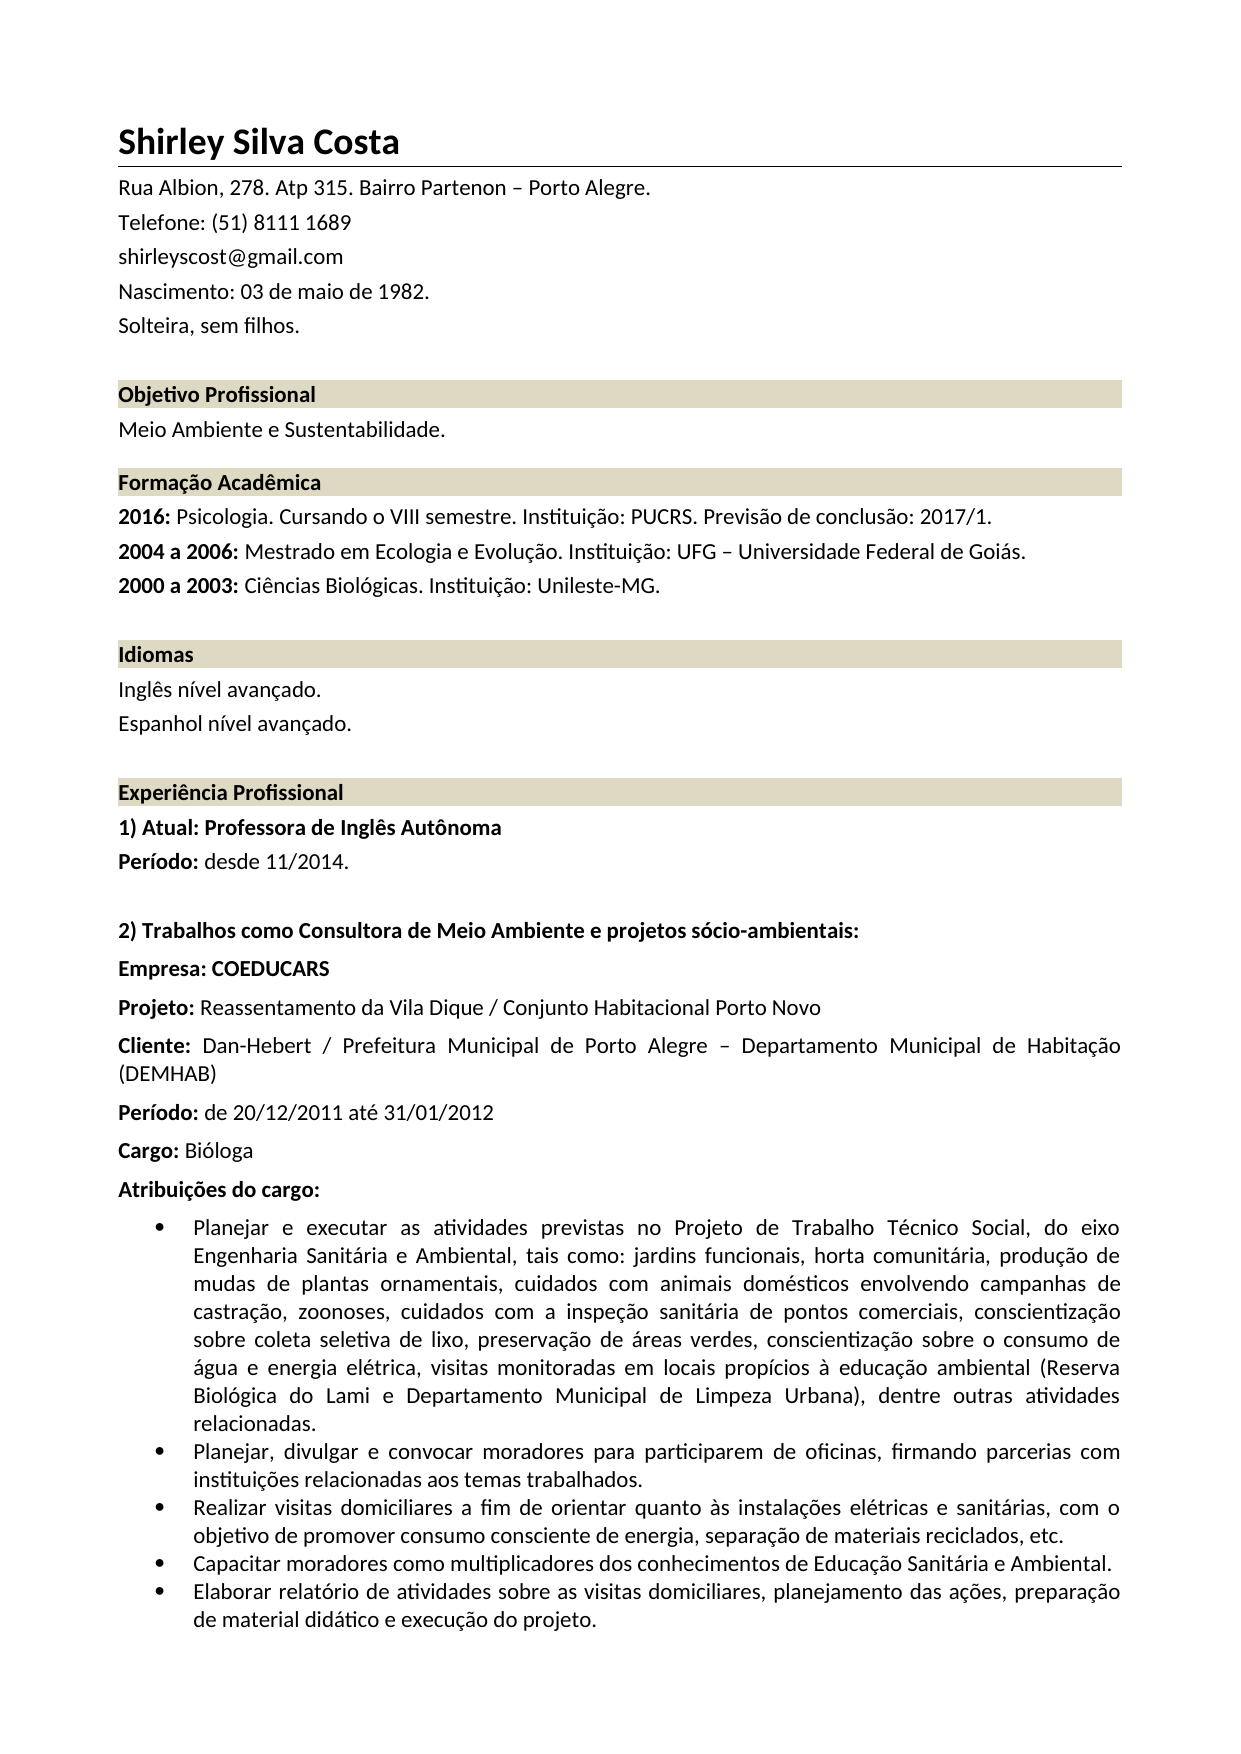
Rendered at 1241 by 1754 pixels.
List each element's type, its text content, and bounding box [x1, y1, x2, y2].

text Cliente: Dan-Hebert / Prefeitura Municipal de Porto Alegre – Departamento Municipal de Habitação (DEMHAB) [118, 1031, 1122, 1087]
text Período: de 20/12/2011 até 31/01/2012 [118, 1098, 1122, 1126]
text shirleyscost@gmail.com [118, 242, 1122, 271]
text Atribuições do cargo: [118, 1175, 1122, 1203]
text Projeto: Reassentamento da Vila Dique / Conjunto Habitacional Porto Novo [118, 993, 1122, 1021]
text Cargo: Bióloga [118, 1136, 1122, 1164]
text 2016: Psicologia. Cursando o VIII semestre. Instituição: PUCRS. Previsão de conclusão: 2017/1. [118, 502, 1122, 530]
text Shirley Silva Costa [118, 118, 1122, 166]
list Planejar e executar as atividades previstas no Projeto de Trabalho Técnico Social, do eixo Engenharia Sanitária e Ambiental, tais como: jardins funcionais, horta comunitária, produção de mudas de plantas ornamentais, cuidados com animais domésticos envolvendo campanhas de castração, zoonoses, cuidados com a inspeção sanitária de pontos comerciais, conscientização sobre coleta seletiva de lixo, preservação de áreas verdes, conscientização sobre o consumo de água e energia elétrica, visitas monitoradas em locais propícios à educação ambiental (Reserva Biológica do Lami e Departamento Municipal de Limpeza Urbana), dentre outras atividades relacionadas. [156, 1213, 1122, 1437]
text Inglês nível avançado. [118, 675, 1122, 703]
text Período: desde 11/2014. [118, 847, 1122, 875]
text 2004 a 2006: Mestrado em Ecologia e Evolução. Instituição: UFG – Universidade Federal de Goiás. [118, 537, 1122, 565]
text Nascimento: 03 de maio de 1982. [118, 277, 1122, 305]
text Empresa: COEDUCARS [118, 954, 1122, 983]
text Rua Albion, 278. Atp 315. Bairro Partenon – Porto Alegre. [118, 173, 1122, 202]
text 1) Atual: Professora de Inglês Autônoma [118, 813, 1122, 841]
list Planejar, divulgar e convocar moradores para participarem de oficinas, firmando parcerias com instituições relacionadas aos temas trabalhados. [156, 1437, 1122, 1493]
text Meio Ambiente e Sustentabilidade. [118, 415, 1122, 443]
list Capacitar moradores como multiplicadores dos conhecimentos de Educação Sanitária e Ambiental. [156, 1549, 1122, 1577]
list Realizar visitas domiciliares a fim de orientar quanto às instalações elétricas e sanitárias, com o objetivo de promover consumo consciente de energia, separação de materiais reciclados, etc. [156, 1493, 1122, 1549]
text Solteira, sem filhos. [118, 311, 1122, 339]
text Idiomas [118, 640, 1122, 668]
text Espanhol nível avançado. [118, 709, 1122, 737]
text 2) Trabalhos como Consultora de Meio Ambiente e projetos sócio-ambientais: [118, 916, 1122, 944]
text Formação Acadêmica [118, 468, 1122, 496]
list Elaborar relatório de atividades sobre as visitas domiciliares, planejamento das ações, preparação de material didático e execução do projeto. [156, 1577, 1122, 1633]
text Objetivo Profissional [118, 380, 1122, 408]
text Experiência Profissional [118, 778, 1122, 806]
text 2000 a 2003: Ciências Biológicas. Instituição: Unileste-MG. [118, 571, 1122, 599]
text Telefone: (51) 8111 1689 [118, 208, 1122, 236]
